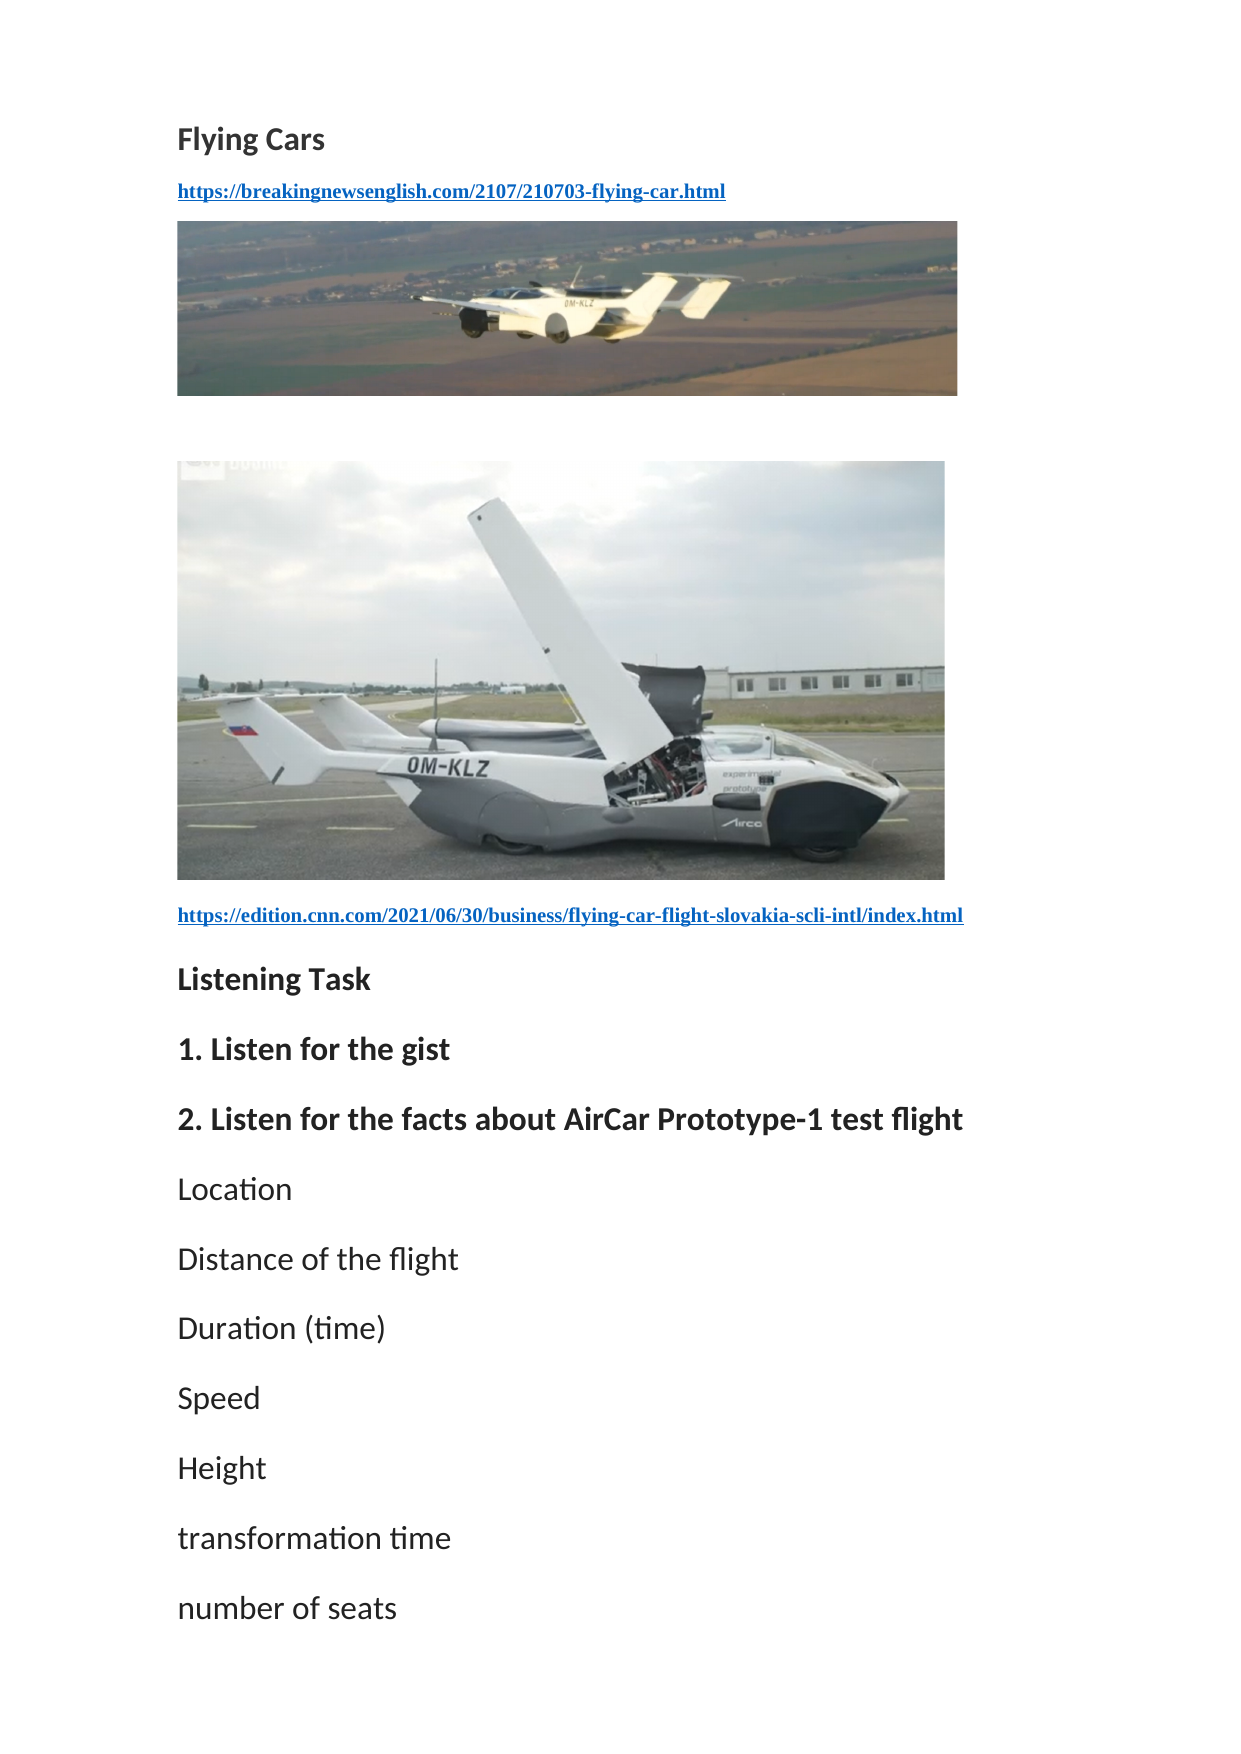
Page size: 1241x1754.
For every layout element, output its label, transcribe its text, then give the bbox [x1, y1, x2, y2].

text Duration (time) [177, 1307, 1152, 1348]
text 2. Listen for the facts about AirCar Prototype-1 test flight [177, 1098, 1152, 1138]
text transformation time [177, 1517, 1152, 1558]
text 1. Listen for the gist [177, 1028, 1152, 1068]
text Listening Task [177, 958, 1152, 999]
text Height [177, 1447, 1152, 1488]
text number of seats [177, 1587, 1152, 1628]
text Flying Cars [177, 118, 1152, 159]
text https://edition.cnn.com/2021/06/30/business/flying-car-flight-slovakia-scli-intl/index.html [177, 903, 1152, 927]
picture [177, 461, 945, 880]
text https://breakingnewsenglish.com/2107/210703-flying-car.html [177, 179, 1152, 203]
text Speed [177, 1377, 1152, 1418]
text Location [177, 1168, 1152, 1208]
text Distance of the flight [177, 1237, 1152, 1278]
picture [177, 221, 958, 396]
